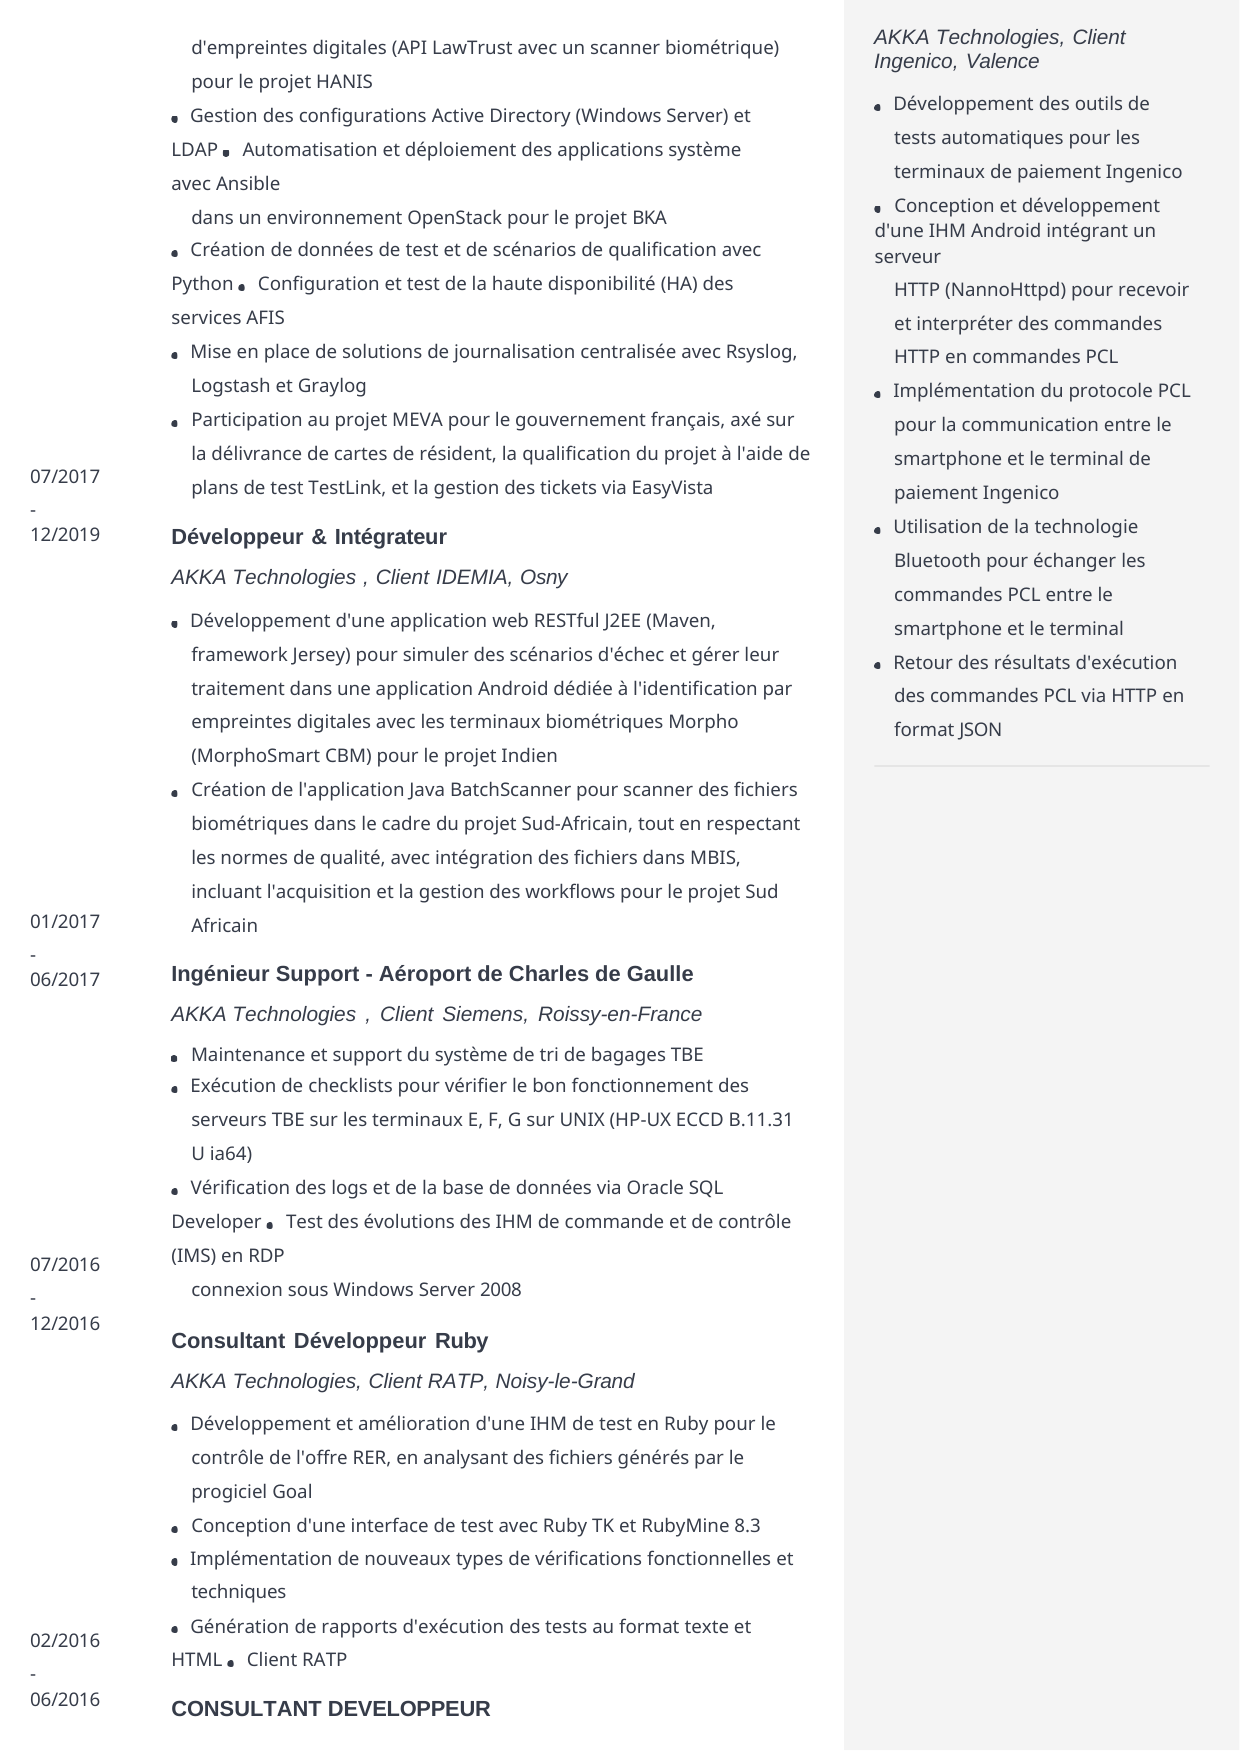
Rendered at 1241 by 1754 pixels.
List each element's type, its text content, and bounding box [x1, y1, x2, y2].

text Développement et amélioration d'une IHM de test en Ruby pour le contrôle de l'offre RER, en analysant des fichiers générés par le progiciel Goal [171, 1411, 812, 1504]
picture [238, 284, 245, 291]
subtitle AKKA Technologies , Client IDEMIA, Osny [171, 565, 812, 589]
text Vérification des logs et de la base de données via Oracle SQL Developer Test des évolutions des IHM de commande et de contrôle (IMS) en RDP [171, 1174, 798, 1268]
text Développement d'une application web RESTful J2EE (Maven, framework Jersey) pour simuler des scénarios d'échec et gérer leur traitement dans une application Android dédiée à l'identification par empreintes digitales avec les terminaux biométriques Morpho (MorphoSmart CBM) pour le projet Indien [171, 607, 812, 768]
text Implémentation de nouveaux types de vérifications fonctionnelles et techniques [171, 1545, 812, 1604]
picture [171, 1086, 178, 1093]
text 01/2017 [30, 908, 109, 934]
text Implémentation du protocole PCL pour la communication entre le smartphone et le terminal de paiement Ingenico [874, 378, 1196, 505]
text - 12/2019 [30, 496, 109, 547]
text connexion sous Windows Server 2008 [191, 1276, 812, 1302]
subtitle Développeur & Intégrateur [171, 524, 812, 549]
picture [171, 250, 178, 257]
text Création de l'application Java BatchScanner pour scanner des fichiers biométriques dans le cadre du projet Sud-Africain, tout en respectant les normes de qualité, avec intégration des fichiers dans MBIS, incluant l'acquisition et la gestion des workflows pour le projet Sud Africain [171, 777, 812, 938]
subtitle Consultant Développeur Ruby [171, 1327, 812, 1353]
subtitle CONSULTANT DEVELOPPEUR [171, 1695, 812, 1721]
text HTTP (NannoHttpd) pour recevoir et interpréter des commandes HTTP en commandes PCL [894, 276, 1196, 369]
picture [171, 1626, 178, 1633]
picture [171, 1526, 178, 1533]
picture [874, 662, 881, 669]
text Gestion des configurations Active Directory (Windows Server) et LDAP Automatisation et déploiement des applications système avec Ansible [171, 102, 779, 195]
picture [171, 420, 178, 427]
picture [171, 621, 178, 628]
picture [874, 391, 881, 398]
text - 06/2017 [30, 941, 109, 992]
text - 12/2016 [30, 1284, 109, 1336]
picture [874, 104, 881, 111]
picture [171, 1424, 178, 1431]
text Utilisation de la technologie Bluetooth pour échanger les commandes PCL entre le smartphone et le terminal [874, 513, 1196, 640]
text Développement des outils de tests automatiques pour les terminaux de paiement Ingenico [874, 90, 1196, 184]
picture [171, 1558, 178, 1566]
picture [171, 790, 178, 797]
text Participation au projet MEVA pour le gouvernement français, axé sur la délivrance de cartes de résident, la qualification du projet à l'aide de plans de test TestLink, et la gestion des tickets via EasyVista [171, 406, 812, 499]
text - 06/2016 [30, 1660, 109, 1711]
picture [874, 206, 881, 213]
text 07/2016 [30, 1252, 109, 1277]
picture [266, 1222, 273, 1229]
text Génération de rapports d'exécution des tests au format texte et HTML Client RATP [171, 1613, 772, 1672]
text 02/2016 [30, 1628, 109, 1653]
picture [171, 352, 178, 359]
text Conception d'une interface de test avec Ruby TK et RubyMine 8.3 [171, 1512, 812, 1538]
text dans un environnement OpenStack pour le projet BKA [191, 204, 812, 229]
text Exécution de checklists pour vérifier le bon fonctionnement des serveurs TBE sur les terminaux E, F, G sur UNIX (HP-UX ECCD B.11.31 U ia64) [171, 1073, 812, 1166]
text Création de données de test et de scénarios de qualification avec Python Configuration et test de la haute disponibilité (HA) des services AFIS [171, 237, 798, 330]
picture [874, 527, 881, 534]
subtitle AKKA Technologies, Client RATP, Noisy-le-Grand [171, 1368, 812, 1392]
picture [171, 116, 178, 123]
picture [171, 1188, 178, 1195]
picture [222, 150, 230, 157]
subtitle AKKA Technologies, Client Ingenico, Valence [874, 24, 1196, 72]
text d'empreintes digitales (API LawTrust avec un scanner biométrique) pour le projet HANIS [191, 34, 812, 94]
text Conception et développement d'une IHM Android intégrant un serveur [874, 192, 1196, 269]
text 07/2017 [30, 463, 109, 489]
picture [171, 1055, 178, 1062]
text Retour des résultats d'exécution des commandes PCL via HTTP en format JSON [874, 649, 1196, 742]
text Mise en place de solutions de journalisation centralisée avec Rsyslog, Logstash et Graylog [171, 338, 812, 398]
text Ingénieur Support - Aéroport de Charles de Gaulle AKKA Technologies , Client Siemens, Roissy-en-France Maintenance et support du système de tri de bagages TBE [171, 949, 709, 1069]
picture [227, 1660, 234, 1667]
